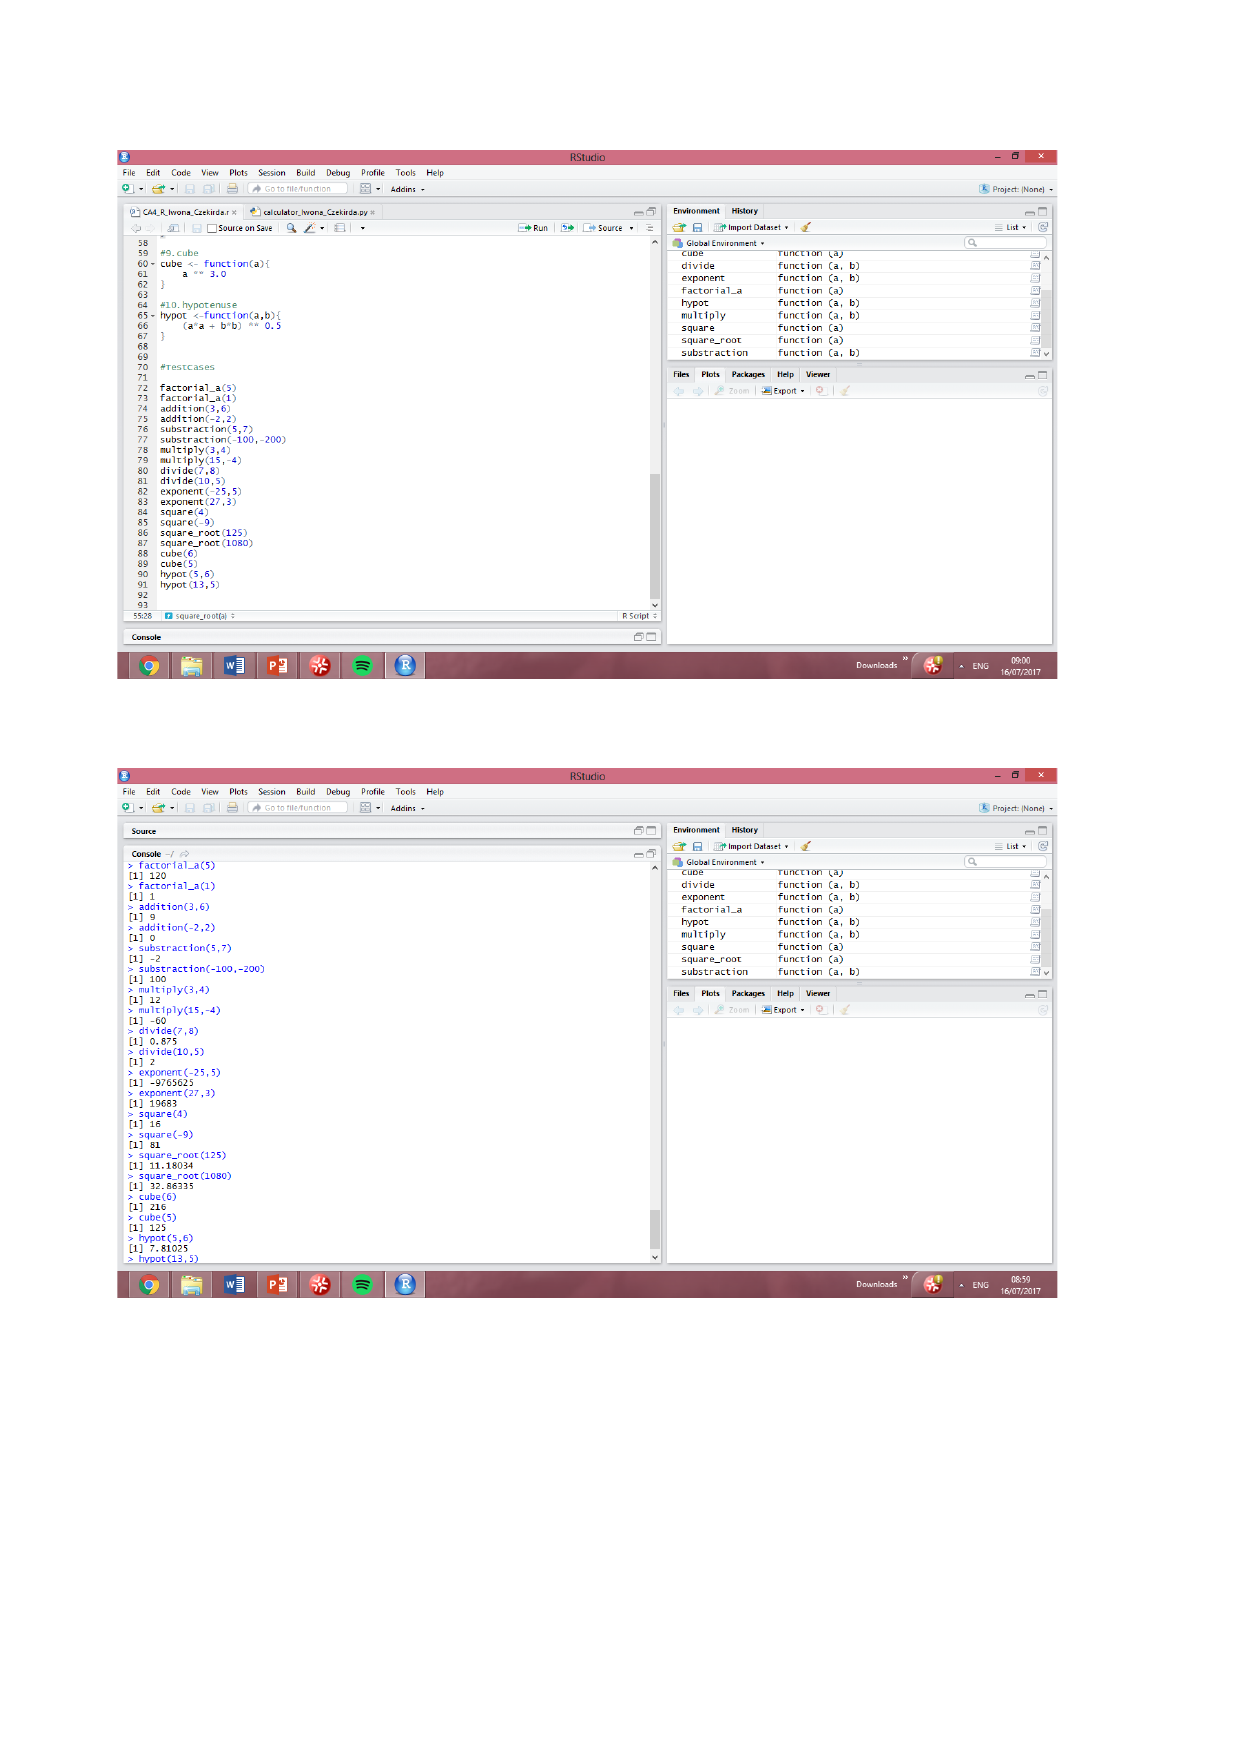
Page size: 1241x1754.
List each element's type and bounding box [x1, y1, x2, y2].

picture [117, 150, 1058, 679]
picture [117, 768, 1058, 1298]
